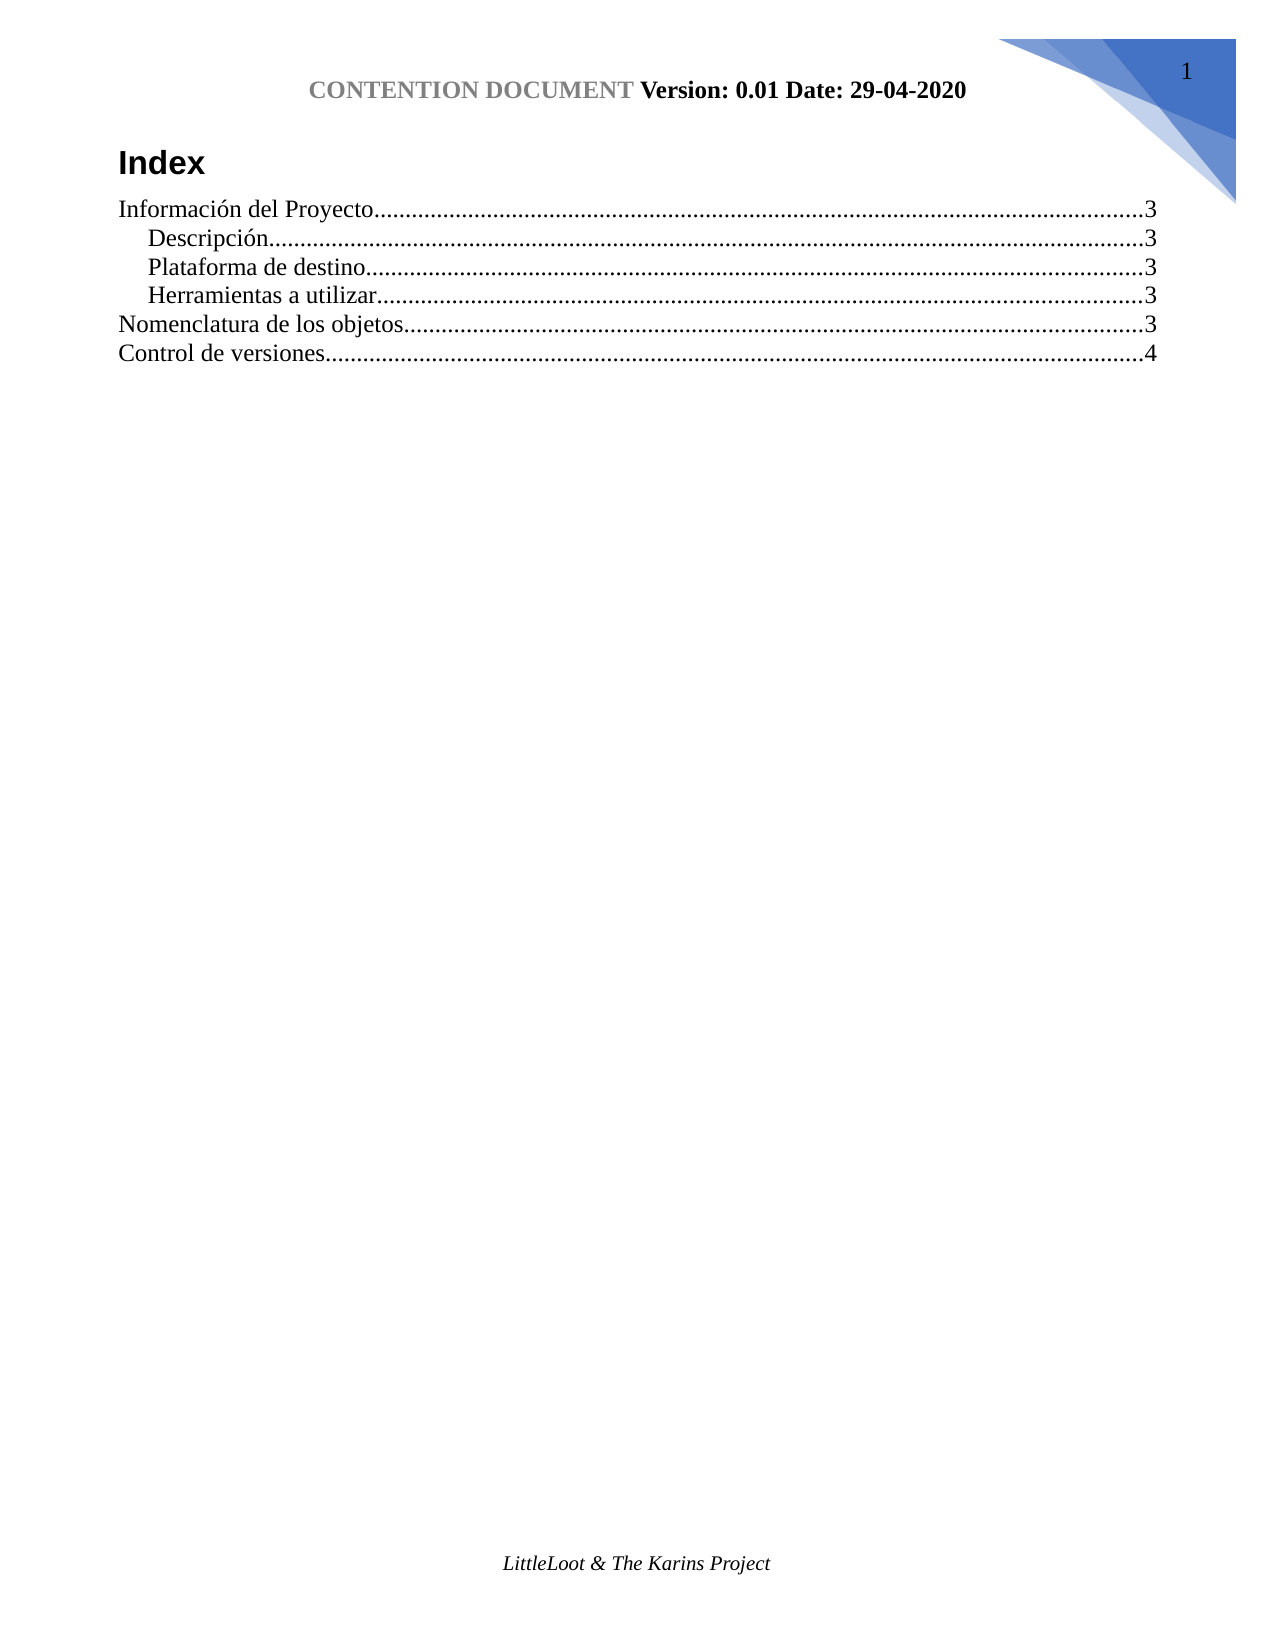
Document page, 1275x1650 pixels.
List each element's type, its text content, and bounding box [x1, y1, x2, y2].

text Plataforma de destino 3 [148, 252, 1157, 280]
text Control de versiones 4 [118, 338, 1157, 367]
text Descripción 3 [148, 223, 1157, 252]
text Nomenclatura de los objetos 3 [118, 309, 1157, 338]
text Información del Proyecto 3 [118, 194, 1157, 223]
subtitle Index [118, 143, 1157, 182]
text Herramientas a utilizar 3 [148, 280, 1157, 309]
picture [997, 39, 1236, 205]
